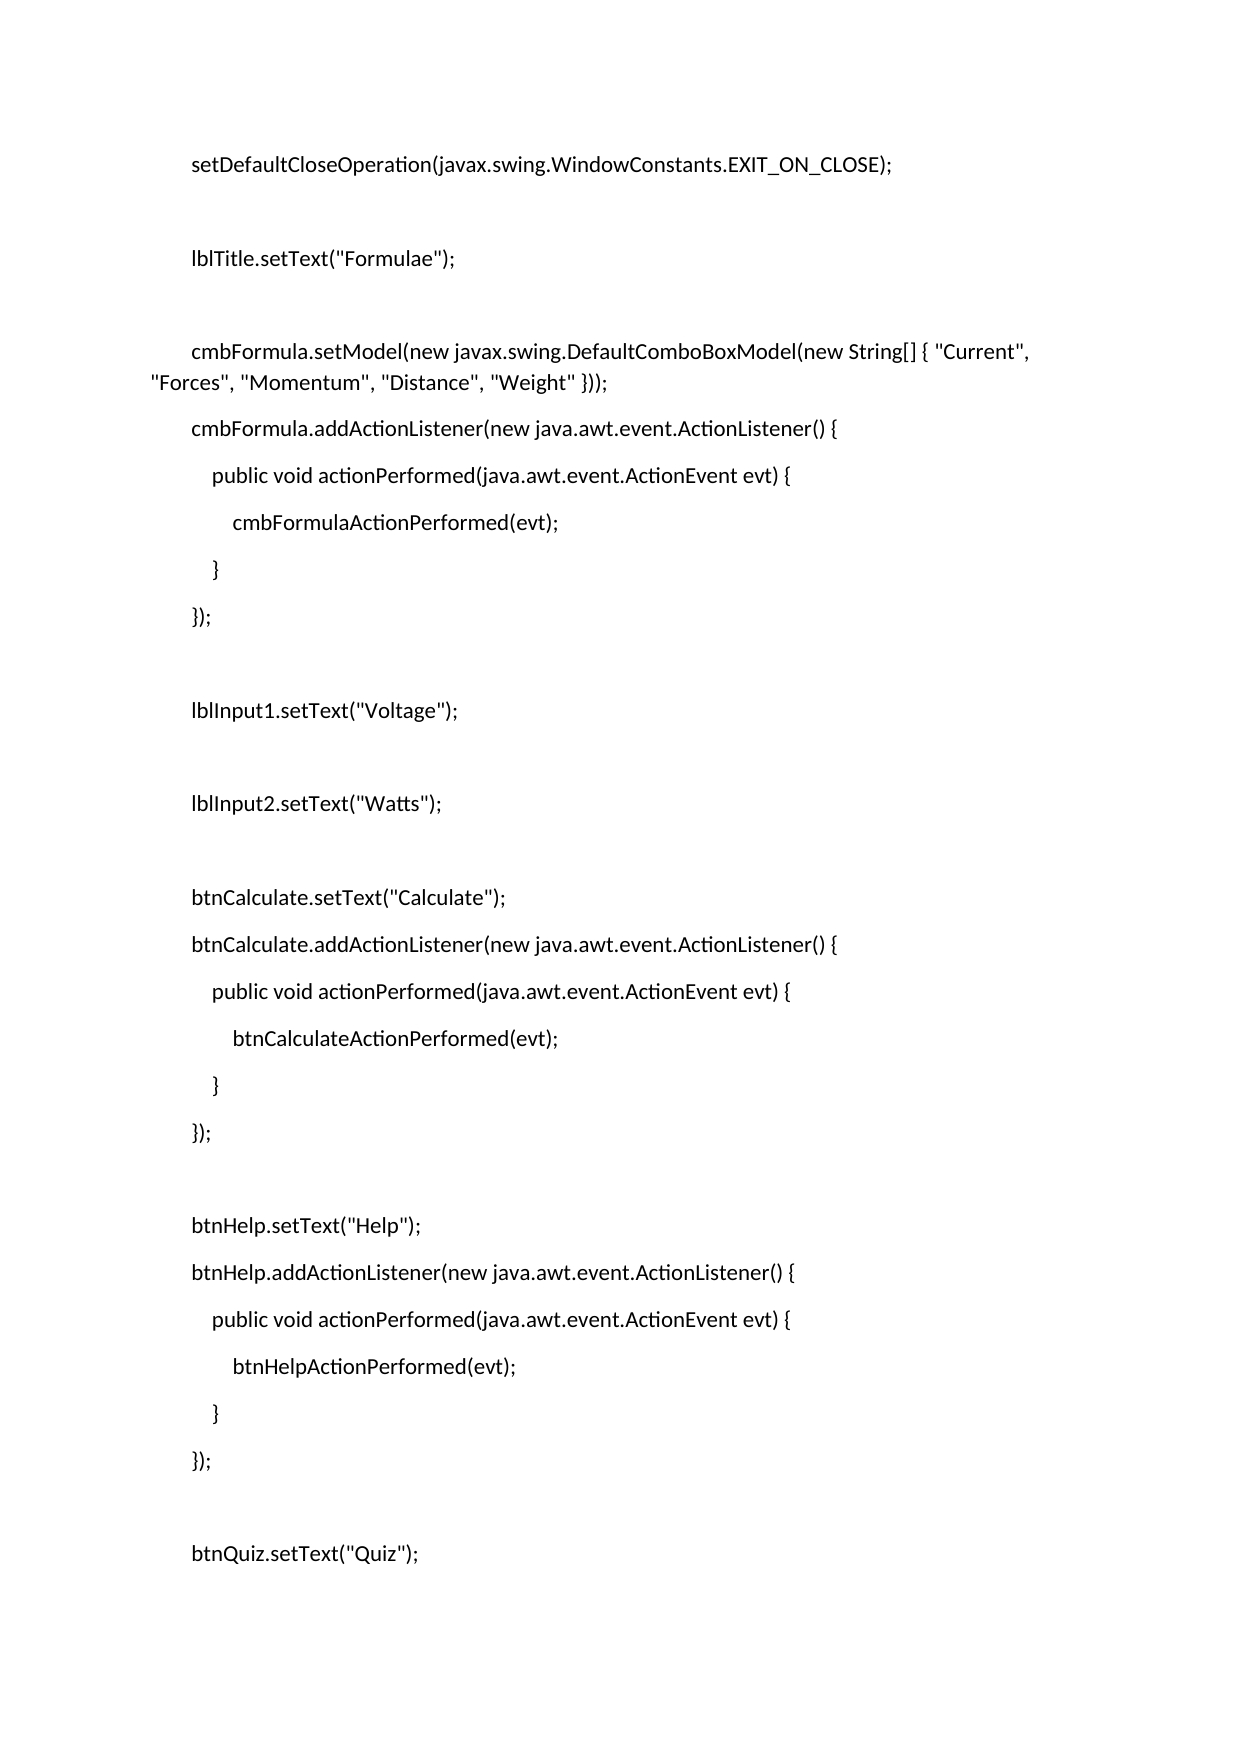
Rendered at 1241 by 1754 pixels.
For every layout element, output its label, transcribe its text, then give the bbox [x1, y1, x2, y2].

text btnCalculateActionPerformed(evt); [150, 1024, 1090, 1052]
text btnCalculate.setText("Calculate"); [150, 883, 1090, 911]
text lblTitle.setText("Formulae"); [150, 244, 1090, 272]
text cmbFormula.setModel(new javax.swing.DefaultComboBoxModel(new String[] { "Current", "Forces", "Momentum", "Distance", "Weight" })); [150, 337, 1090, 396]
text setDefaultCloseOperation(javax.swing.WindowConstants.EXIT_ON_CLOSE); [150, 150, 1090, 178]
text } [150, 555, 1090, 583]
text lblInput1.setText("Voltage"); [150, 696, 1090, 724]
text public void actionPerformed(java.awt.event.ActionEvent evt) { [150, 977, 1090, 1005]
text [150, 1305, 1090, 1333]
text }); [150, 602, 1090, 630]
text }); [150, 1446, 1090, 1474]
text }); [150, 1118, 1090, 1146]
text btnHelp.addActionListener(new java.awt.event.ActionListener() { [150, 1258, 1090, 1286]
text } [150, 1071, 1090, 1099]
text btnQuiz.setText("Quiz"); [150, 1539, 1090, 1568]
text btnCalculate.addActionListener(new java.awt.event.ActionListener() { [150, 930, 1090, 958]
text } [150, 1399, 1090, 1427]
text btnHelpActionPerformed(evt); [150, 1352, 1090, 1380]
text cmbFormula.addActionListener(new java.awt.event.ActionListener() { [150, 414, 1090, 443]
text btnHelp.setText("Help"); [150, 1211, 1090, 1239]
text cmbFormulaActionPerformed(evt); [150, 508, 1090, 536]
text lblInput2.setText("Watts"); [150, 789, 1090, 818]
text public void actionPerformed(java.awt.event.ActionEvent evt) { [150, 461, 1090, 489]
